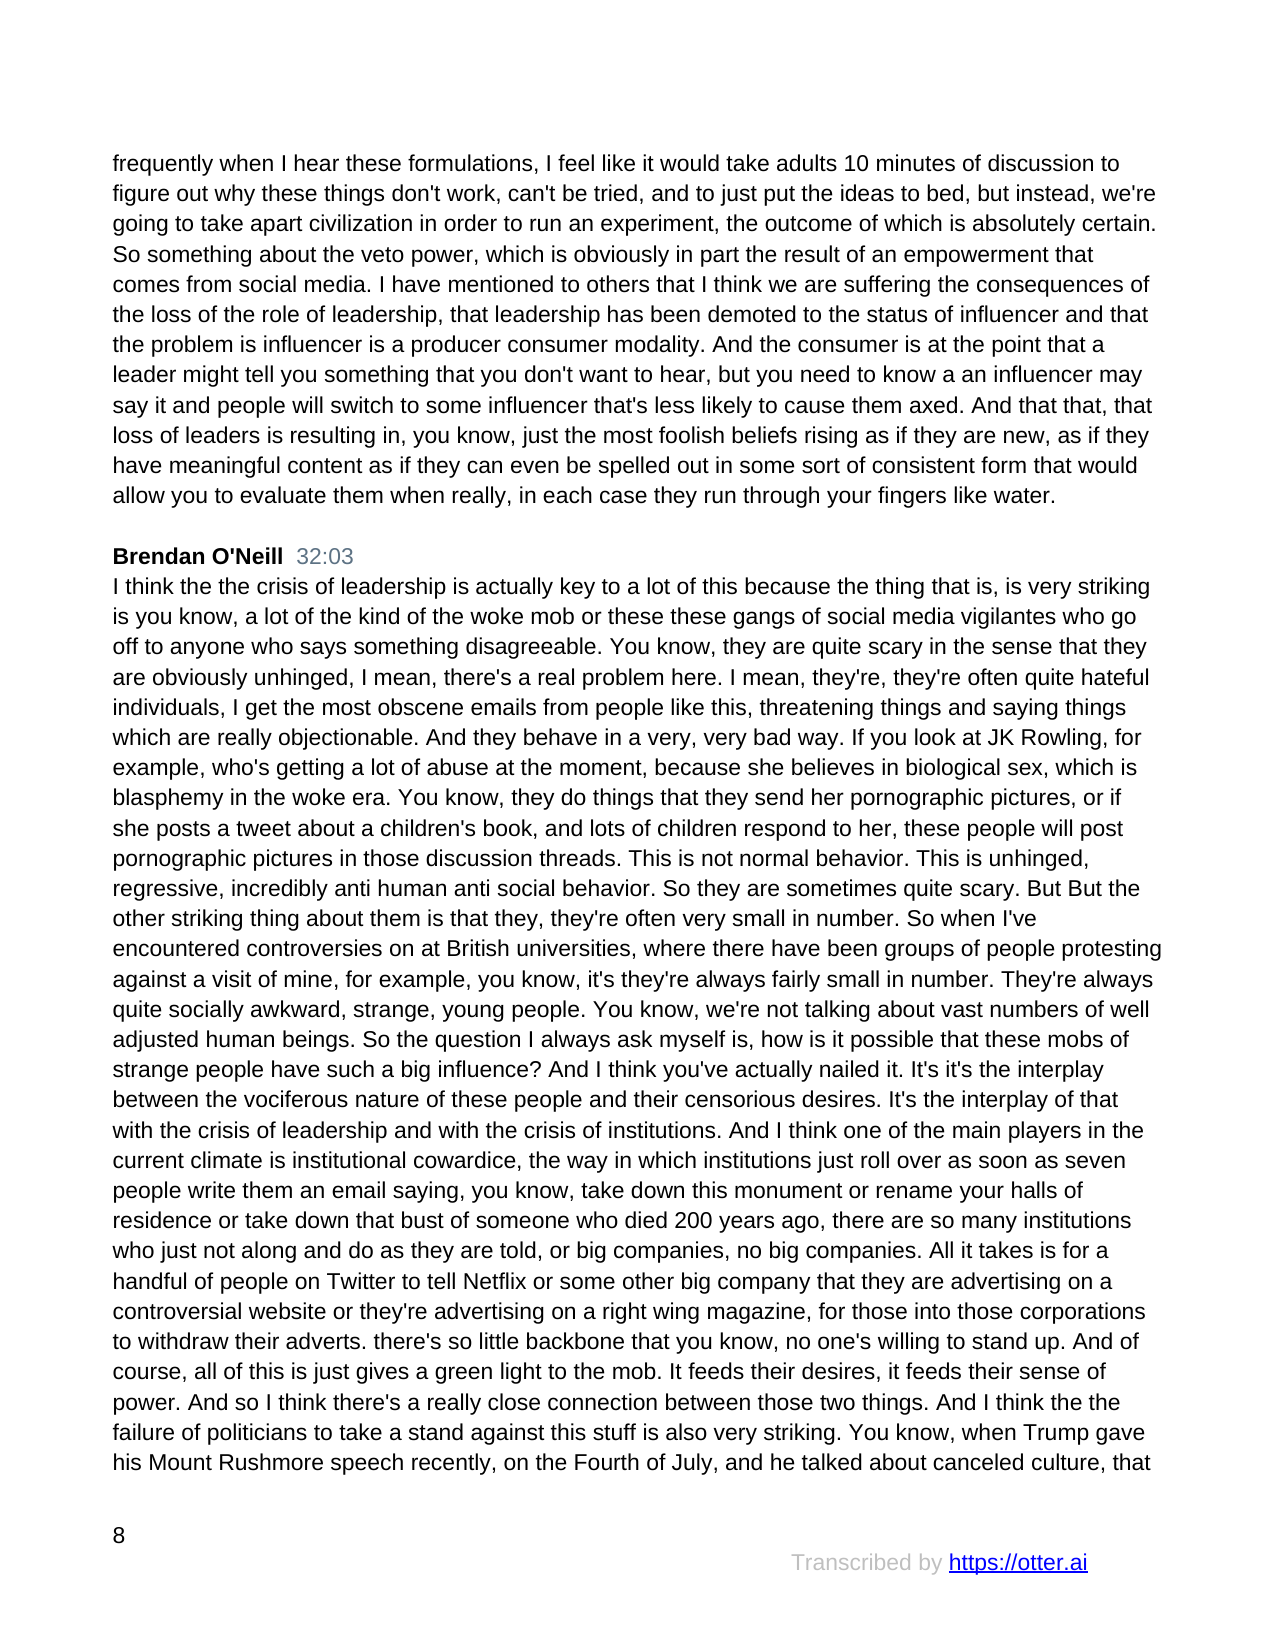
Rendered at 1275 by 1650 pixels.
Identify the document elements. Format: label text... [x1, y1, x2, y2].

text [112, 150, 1162, 509]
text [112, 573, 1162, 1475]
text Brendan O'Neill 32:03 [112, 543, 1162, 569]
